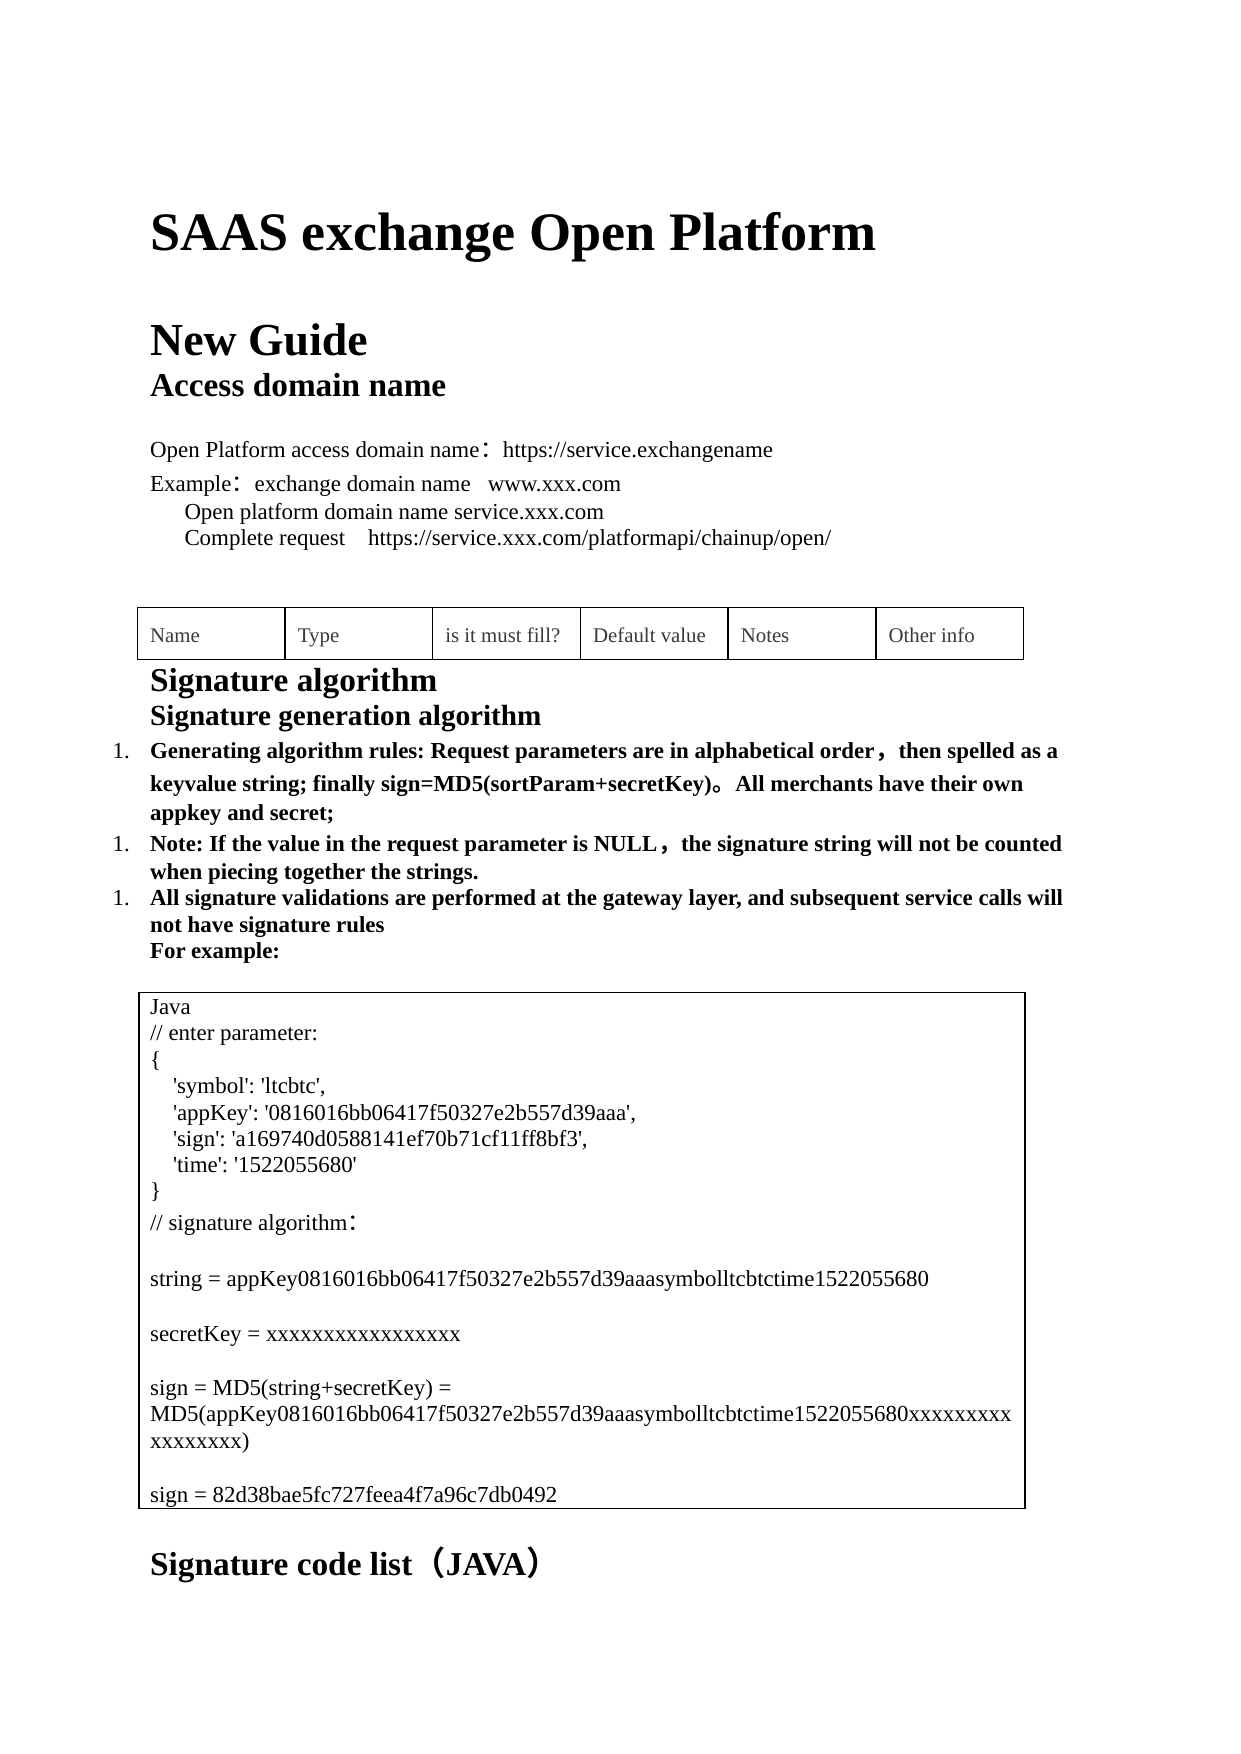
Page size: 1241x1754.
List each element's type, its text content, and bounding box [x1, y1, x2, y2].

table_header Type [286, 608, 432, 659]
text Example：exchange domain name www.xxx.com [150, 464, 1090, 498]
table_header Name [138, 608, 284, 659]
list Note: If the value in the request parameter is NULL，the signature string will not be counted when piecing together the strings. [112, 825, 1090, 884]
text Complete request https://service.xxx.com/platformapi/chainup/open/ [150, 524, 1090, 551]
text For example: [150, 937, 1090, 963]
table_header Default value [581, 608, 727, 659]
table_header Other info [877, 608, 1023, 659]
table_header Java // enter parameter: { 'symbol': 'ltcbtc', 'appKey': '0816016bb06417f50327e2b557d39aaa', 'sign': 'a169740d0588141ef70b71cf11ff8bf3', 'time': '1522055680' } // signature algorithm： string = appKey0816016bb06417f50327e2b557d39aaasymbolltcbtctime1522055680 secretKey = xxxxxxxxxxxxxxxxx sign = MD5(string+secretKey) = MD5(appKey0816016bb06417f50327e2b557d39aaasymbolltcbtctime1522055680xxxxxxxxxxxxxxxxx) sign = 82d38bae5fc727feea4f7a96c7db0492 [140, 993, 1024, 1507]
table_header Notes [729, 608, 875, 659]
list Generating algorithm rules: Request parameters are in alphabetical order，then spelled as a keyvalue string; finally sign=MD5(sortParam+secretKey)。All merchants have their own appkey and secret; [112, 732, 1090, 825]
list All signature validations are performed at the gateway layer, and subsequent service calls will not have signature rules [112, 884, 1090, 937]
text Open platform domain name service.xxx.com [150, 498, 1090, 524]
text Open Platform access domain name：https://service.exchangename [150, 431, 1090, 464]
table_header is it must fill? [433, 608, 580, 659]
text SAAS exchange Open Platform [150, 200, 1090, 262]
